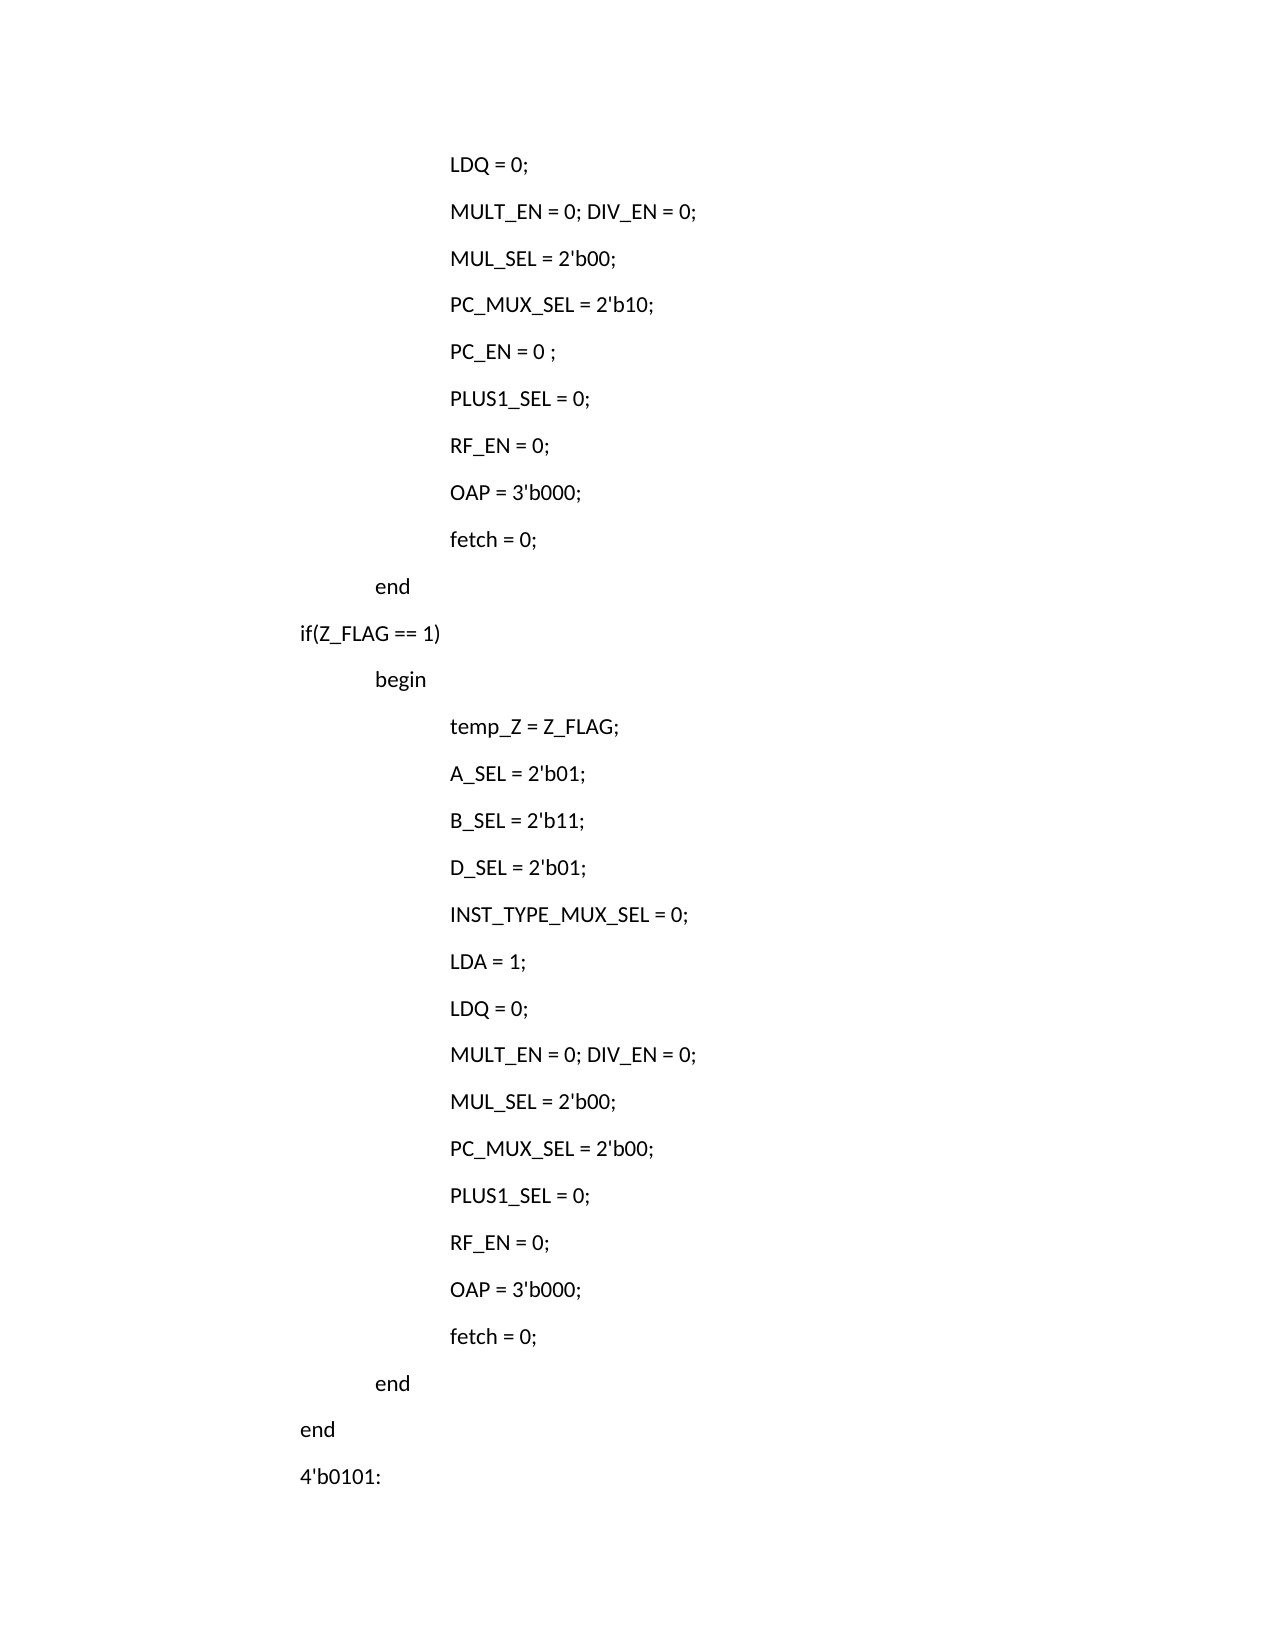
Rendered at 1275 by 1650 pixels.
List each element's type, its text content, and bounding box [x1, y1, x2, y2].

text PLUS1_SEL = 0; [150, 384, 1125, 412]
text MULT_EN = 0; DIV_EN = 0; [150, 197, 1125, 225]
text RF_EN = 0; [150, 1228, 1125, 1256]
text INST_TYPE_MUX_SEL = 0; [150, 900, 1125, 928]
text begin [150, 666, 1125, 694]
text MUL_SEL = 2'b00; [150, 1087, 1125, 1116]
text LDA = 1; [150, 947, 1125, 975]
text OAP = 3'b000; [150, 478, 1125, 506]
text MULT_EN = 0; DIV_EN = 0; [150, 1041, 1125, 1069]
text PC_MUX_SEL = 2'b00; [150, 1134, 1125, 1162]
text PC_MUX_SEL = 2'b10; [150, 291, 1125, 319]
text fetch = 0; [150, 525, 1125, 553]
text if(Z_FLAG == 1) [150, 619, 1125, 647]
text A_SEL = 2'b01; [150, 759, 1125, 787]
text PLUS1_SEL = 0; [150, 1181, 1125, 1209]
text OAP = 3'b000; [150, 1275, 1125, 1303]
text LDQ = 0; [150, 994, 1125, 1022]
text LDQ = 0; [150, 150, 1125, 178]
text end [150, 572, 1125, 600]
text temp_Z = Z_FLAG; [150, 712, 1125, 741]
text B_SEL = 2'b11; [150, 806, 1125, 834]
text MUL_SEL = 2'b00; [150, 244, 1125, 272]
text PC_EN = 0 ; [150, 337, 1125, 366]
text end [150, 1416, 1125, 1444]
text RF_EN = 0; [150, 431, 1125, 459]
text end [150, 1369, 1125, 1397]
text D_SEL = 2'b01; [150, 853, 1125, 881]
text fetch = 0; [150, 1322, 1125, 1350]
text 4'b0101: [150, 1462, 1125, 1491]
